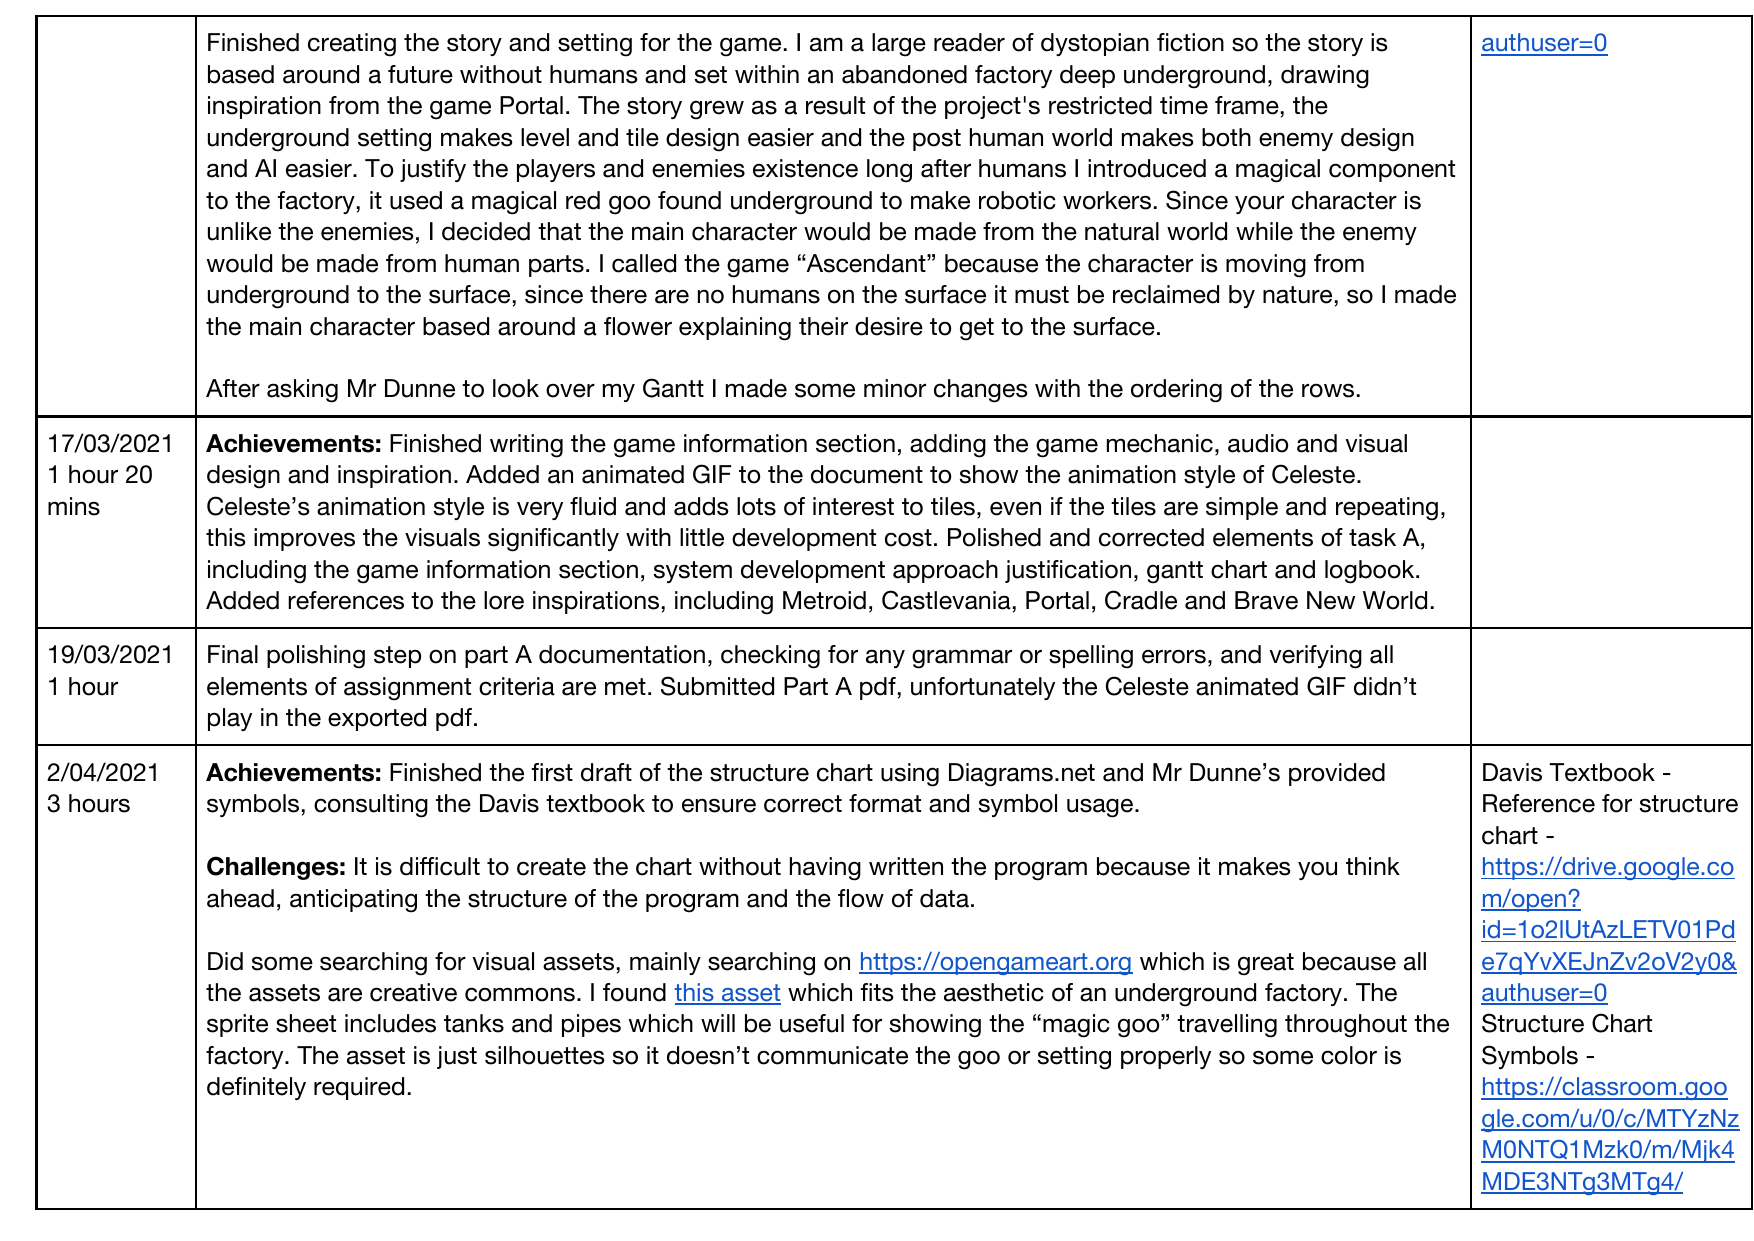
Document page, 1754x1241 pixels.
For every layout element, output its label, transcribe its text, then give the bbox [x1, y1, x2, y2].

table_cell 2/04/2021 3 hours [38, 746, 195, 1208]
table_cell [1472, 418, 1751, 627]
table_cell 17/03/2021 1 hour 20 mins [38, 418, 195, 627]
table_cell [1472, 746, 1751, 1208]
table_cell Final polishing step on part A documentation, checking for any grammar or spelling errors, and verifying all elements of assignment criteria are met. Submitted Part A pdf, unfortunately the Celeste animated GIF didn’t play in the exported pdf. [197, 629, 1470, 744]
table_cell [197, 746, 1470, 1208]
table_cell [197, 17, 1470, 415]
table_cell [1472, 17, 1751, 415]
table_cell Achievements: Finished writing the game information section, adding the game mechanic, audio and visual design and inspiration. Added an animated GIF to the document to show the animation style of Celeste. Celeste’s animation style is very fluid and adds lots of interest to tiles, even if the tiles are simple and repeating, this improves the visuals significantly with little development cost. Polished and corrected elements of task A, including the game information section, system development approach justification, gantt chart and logbook. Added references to the lore inspirations, including Metroid, Castlevania, Portal, Cradle and Brave New World. [197, 418, 1470, 627]
table_cell 19/03/2021 1 hour [38, 629, 195, 744]
table_cell [1472, 629, 1751, 744]
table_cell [38, 17, 195, 415]
